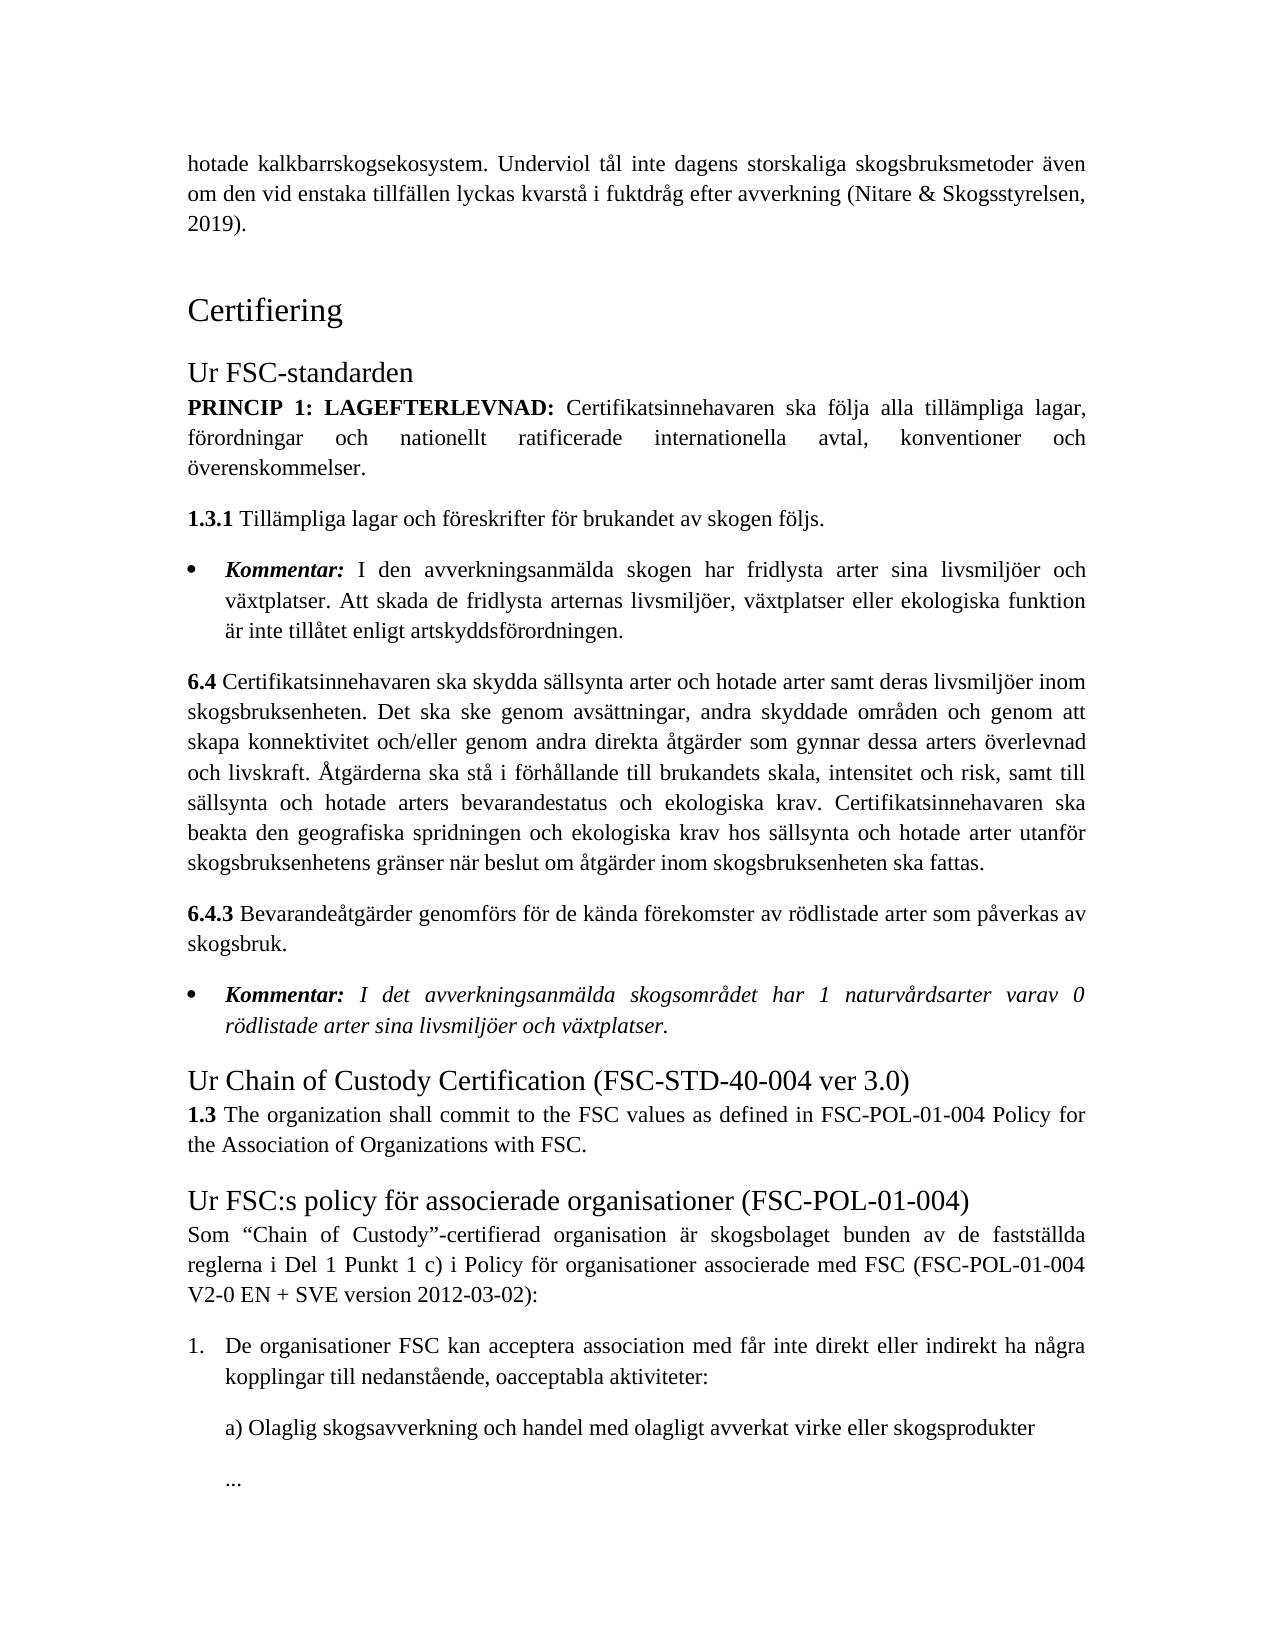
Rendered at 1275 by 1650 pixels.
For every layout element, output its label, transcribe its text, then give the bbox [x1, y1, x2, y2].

list Kommentar: I den avverkningsanmälda skogen har fridlysta arter sina livsmiljöer och växtplatser. Att skada de fridlysta arternas livsmiljöer, växtplatser eller ekologiska funktion är inte tillåtet enligt artskyddsförordningen. [187, 557, 1087, 643]
subtitle Ur FSC:s policy för associerade organisationer (FSC-POL-01-004) [187, 1183, 1087, 1216]
text 6.4 Certifikatsinnehavaren ska skydda sällsynta arter och hotade arter samt deras livsmiljöer inom skogsbruksenheten. Det ska ske genom avsättningar, andra skyddade områden och genom att skapa konnektivitet och/eller genom andra direkta åtgärder som gynnar dessa arters överlevnad och livskraft. Åtgärderna ska stå i förhållande till brukandets skala, intensitet och risk, samt till sällsynta och hotade arters bevarandestatus och ekologiska krav. Certifikatsinnehavaren ska beakta den geografiska spridningen och ekologiska krav hos sällsynta och hotade arter utanför skogsbruksenhetens gränser när beslut om åtgärder inom skogsbruksenheten ska fattas. [187, 668, 1087, 876]
text a) Olaglig skogsavverkning och handel med olagligt avverkat virke eller skogsprodukter [225, 1414, 1087, 1440]
list Kommentar: I det avverkningsanmälda skogsområdet har 1 naturvårdsarter varav 0 rödlistade arter sina livsmiljöer och växtplatser. [187, 982, 1087, 1038]
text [187, 150, 1087, 237]
list De organisationer FSC kan acceptera association med får inte direkt eller indirekt ha några kopplingar till nedanstående, oacceptabla aktiviteter: [187, 1333, 1087, 1389]
subtitle Ur Chain of Custody Certification (FSC-STD-40-004 ver 3.0) [187, 1063, 1087, 1096]
text 1.3.1 Tillämpliga lagar och föreskrifter för brukandet av skogen följs. [187, 506, 1087, 532]
subtitle Ur FSC-standarden [187, 356, 1087, 389]
text ... [225, 1465, 1087, 1491]
text Som “Chain of Custody”-certifierad organisation är skogsbolaget bunden av de fastställda reglerna i Del 1 Punkt 1 c) i Policy för organisationer associerade med FSC (FSC-POL-01-004 V2-0 EN + SVE version 2012-03-02): [187, 1221, 1087, 1308]
text 6.4.3 Bevarandeåtgärder genomförs för de kända förekomster av rödlistade arter som påverkas av skogsbruk. [187, 900, 1087, 957]
text 1.3 The organization shall commit to the FSC values as defined in FSC-POL-01-004 Policy for the Association of Organizations with FSC. [187, 1101, 1087, 1158]
subtitle Certifiering [187, 291, 1087, 329]
text PRINCIP 1: LAGEFTERLEVNAD: Certifikatsinnehavaren ska följa alla tillämpliga lagar, förordningar och nationellt ratificerade internationella avtal, konventioner och överenskommelser. [187, 394, 1087, 481]
